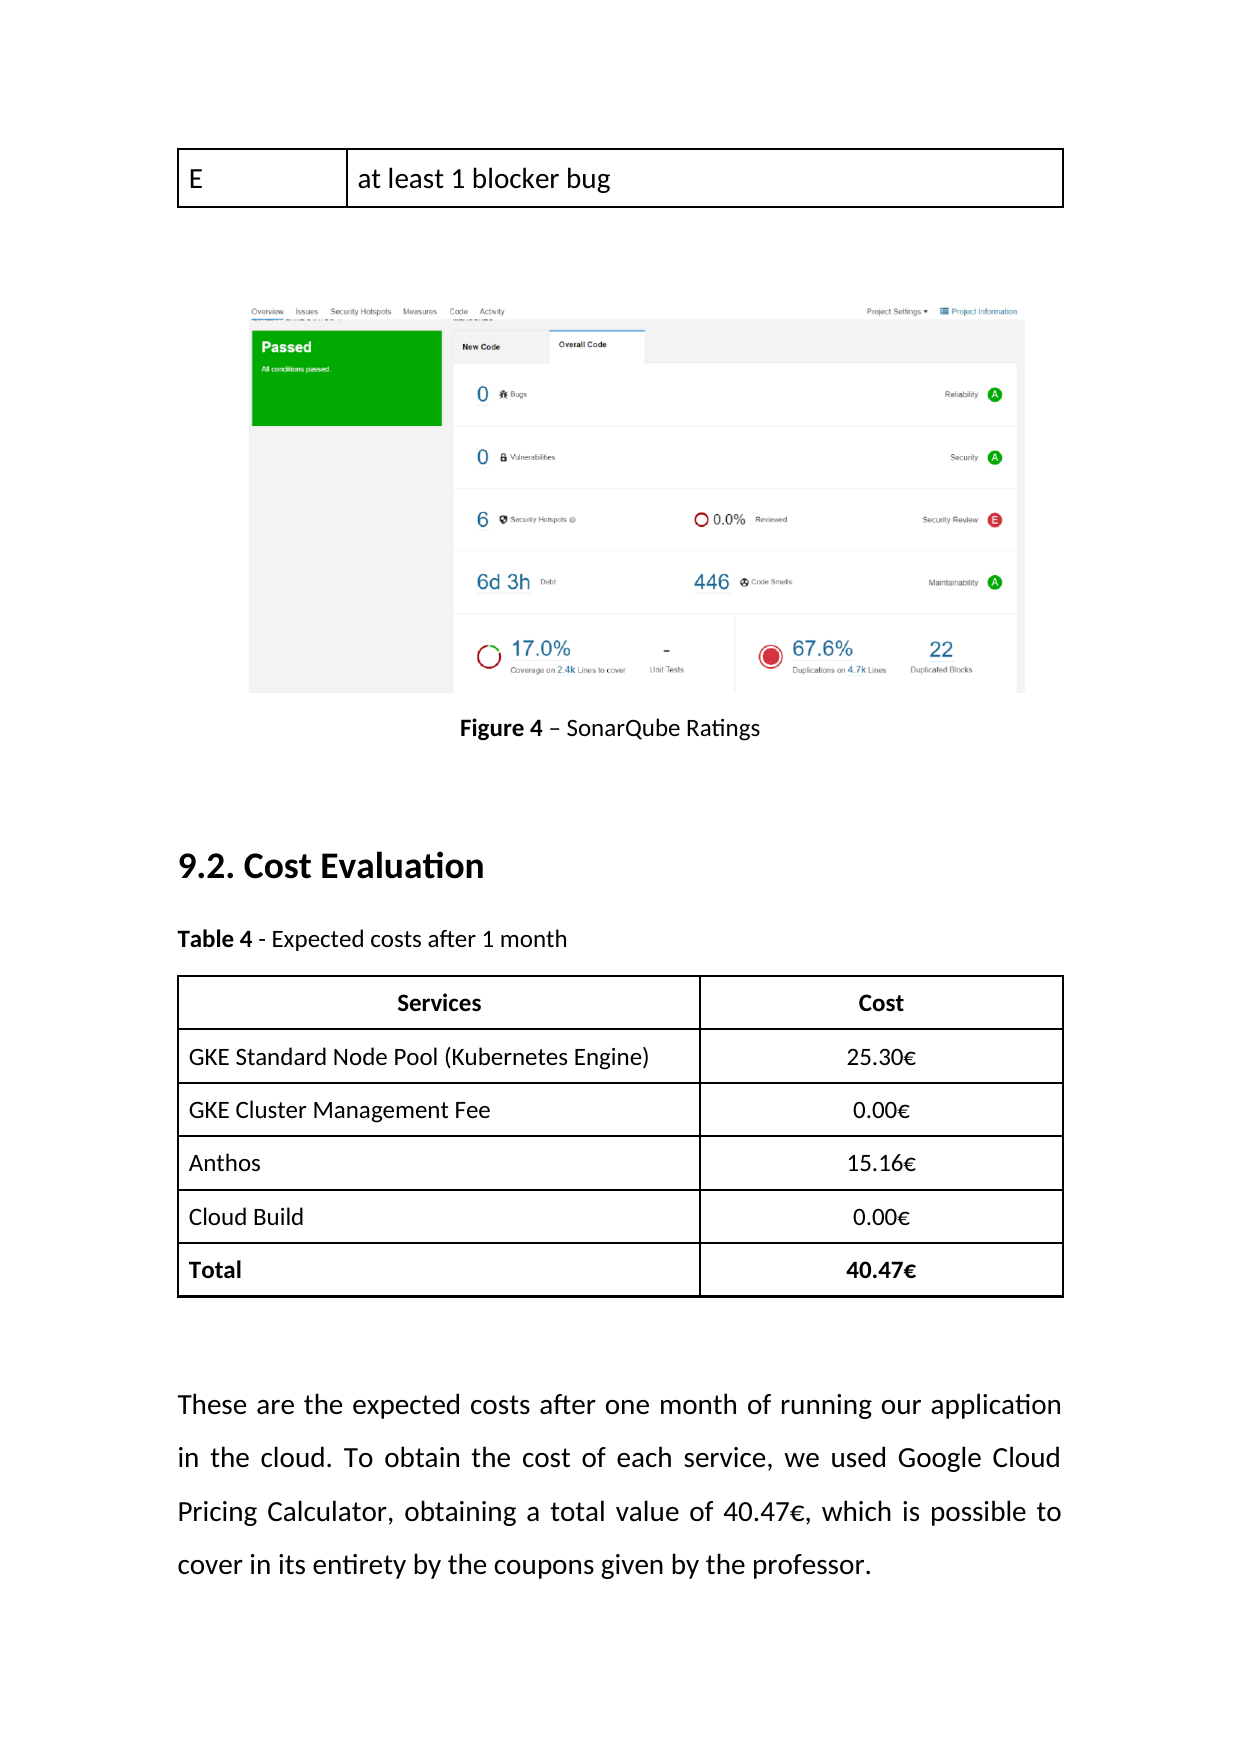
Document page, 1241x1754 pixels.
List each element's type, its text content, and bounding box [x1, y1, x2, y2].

text These are the expected costs after one month of running our application in the cloud. To obtain the cost of each service, we used Google Cloud Pricing Calculator, obtaining a total value of 40.47€, which is possible to cover in its entirety by the coupons given by the professor. [177, 1386, 1063, 1582]
table_cell 0.00€ [701, 1084, 1062, 1135]
table_cell 40.47€ [701, 1244, 1062, 1295]
table_cell GKE Cluster Management Fee [179, 1084, 699, 1135]
table_header Services [179, 977, 699, 1028]
table_header Cost [701, 977, 1062, 1028]
table_cell GKE Standard Node Pool (Kubernetes Engine) [179, 1030, 699, 1082]
text Table 4 - Expected costs after 1 month [177, 923, 1063, 954]
text 9.2. Cost Evaluation [177, 842, 1063, 888]
table_cell E [179, 150, 346, 206]
table_cell 15.16€ [701, 1137, 1062, 1188]
table_cell at least 1 blocker bug [348, 150, 1062, 206]
table_cell 25.30€ [701, 1030, 1062, 1082]
table_cell 0.00€ [701, 1191, 1062, 1242]
table_cell Cloud Build [179, 1191, 699, 1242]
table_cell Total [179, 1244, 699, 1295]
table_cell Anthos [179, 1137, 699, 1188]
picture [248, 306, 1025, 693]
